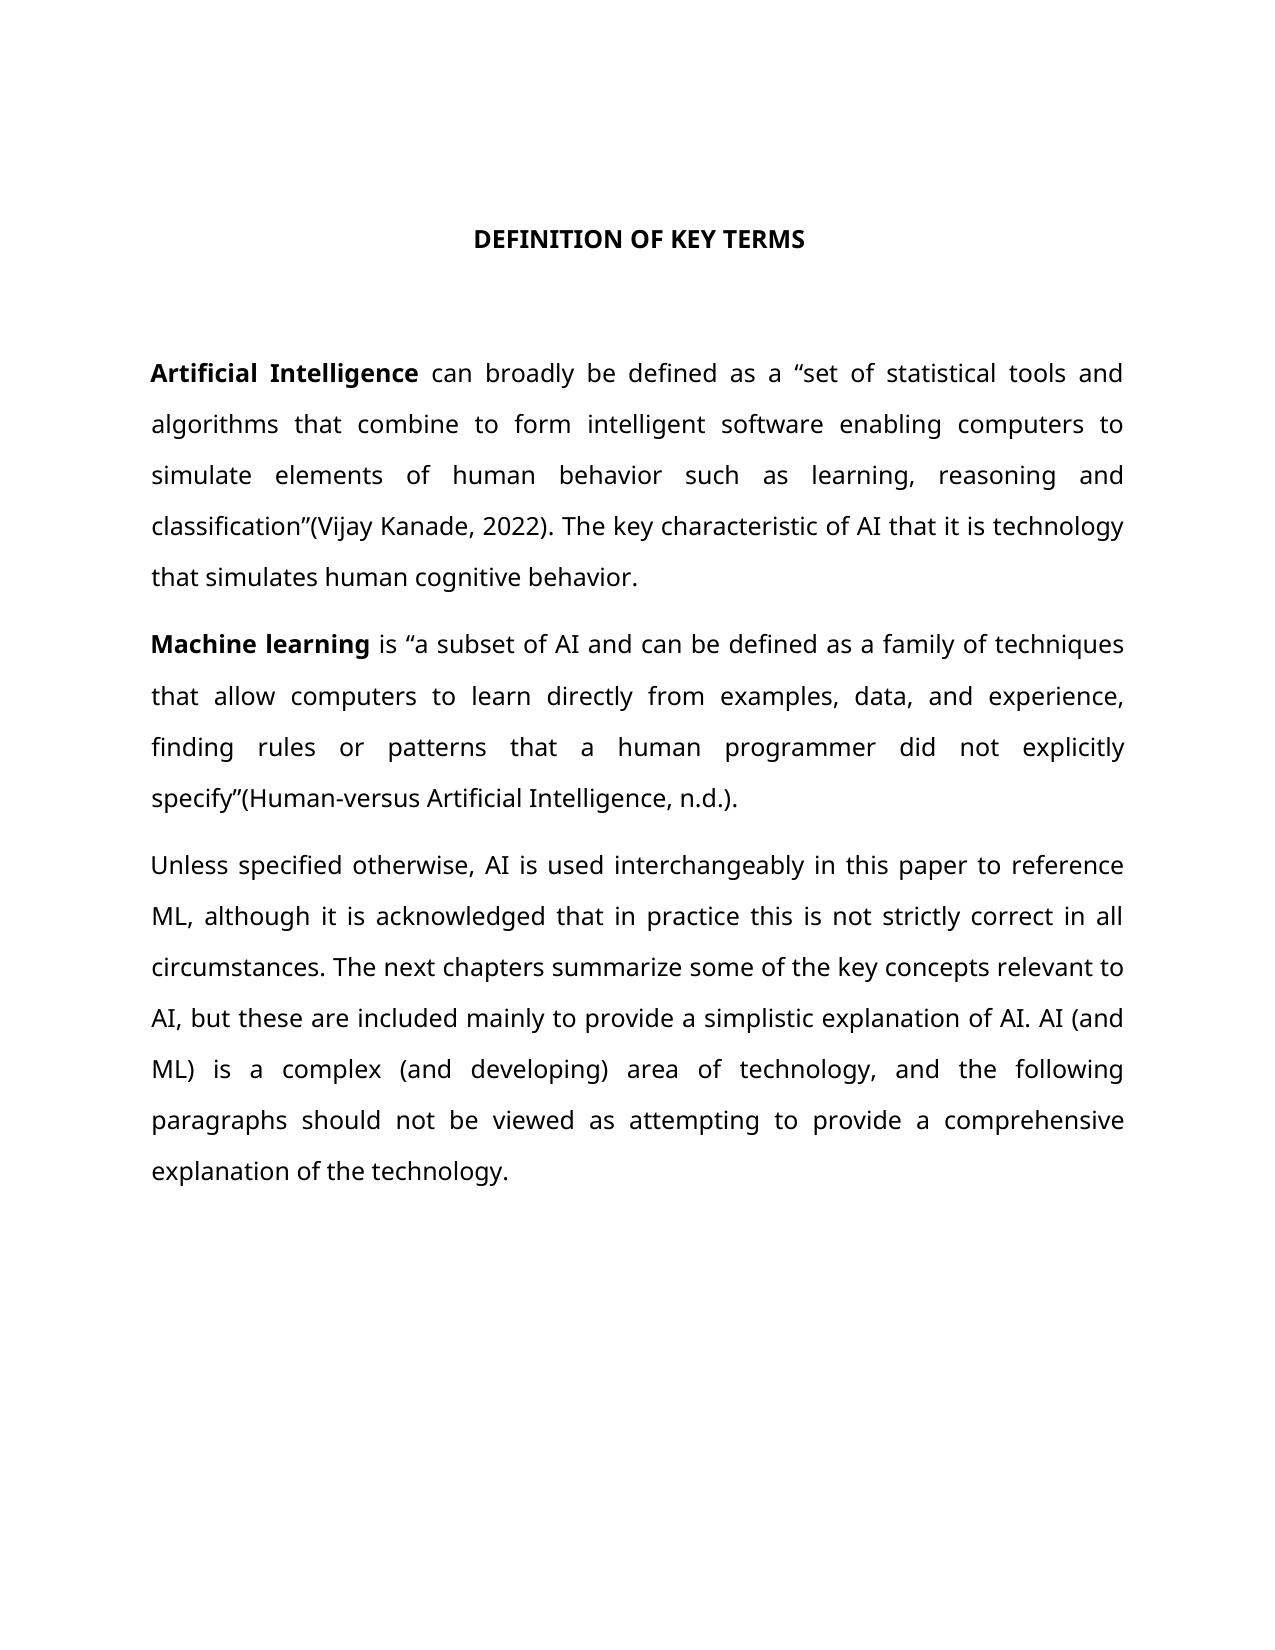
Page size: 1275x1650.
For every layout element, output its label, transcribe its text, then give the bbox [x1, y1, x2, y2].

text Unless specified otherwise, AI is used interchangeably in this paper to reference ML, although it is acknowledged that in practice this is not strictly correct in all circumstances. The next chapters summarize some of the key concepts relevant to AI, but these are included mainly to provide a simplistic explanation of AI. AI (and ML) is a complex (and developing) area of technology, and the following paragraphs should not be viewed as attempting to provide a comprehensive explanation of the technology. [150, 848, 1125, 1188]
subtitle DEFINITION OF KEY TERMS [153, 222, 1125, 256]
text Artificial Intelligence can broadly be defined as a “set of statistical tools and algorithms that combine to form intelligent software enabling computers to simulate elements of human behavior such as learning, reasoning and classification”. The key characteristic of AI that it is technology that simulates human cognitive behavior. [150, 356, 1125, 594]
text Machine learning is “a subset of AI and can be defined as a family of techniques that allow computers to learn directly from examples, data, and experience, finding rules or patterns that a human programmer did not explicitly specify”. [150, 627, 1125, 814]
